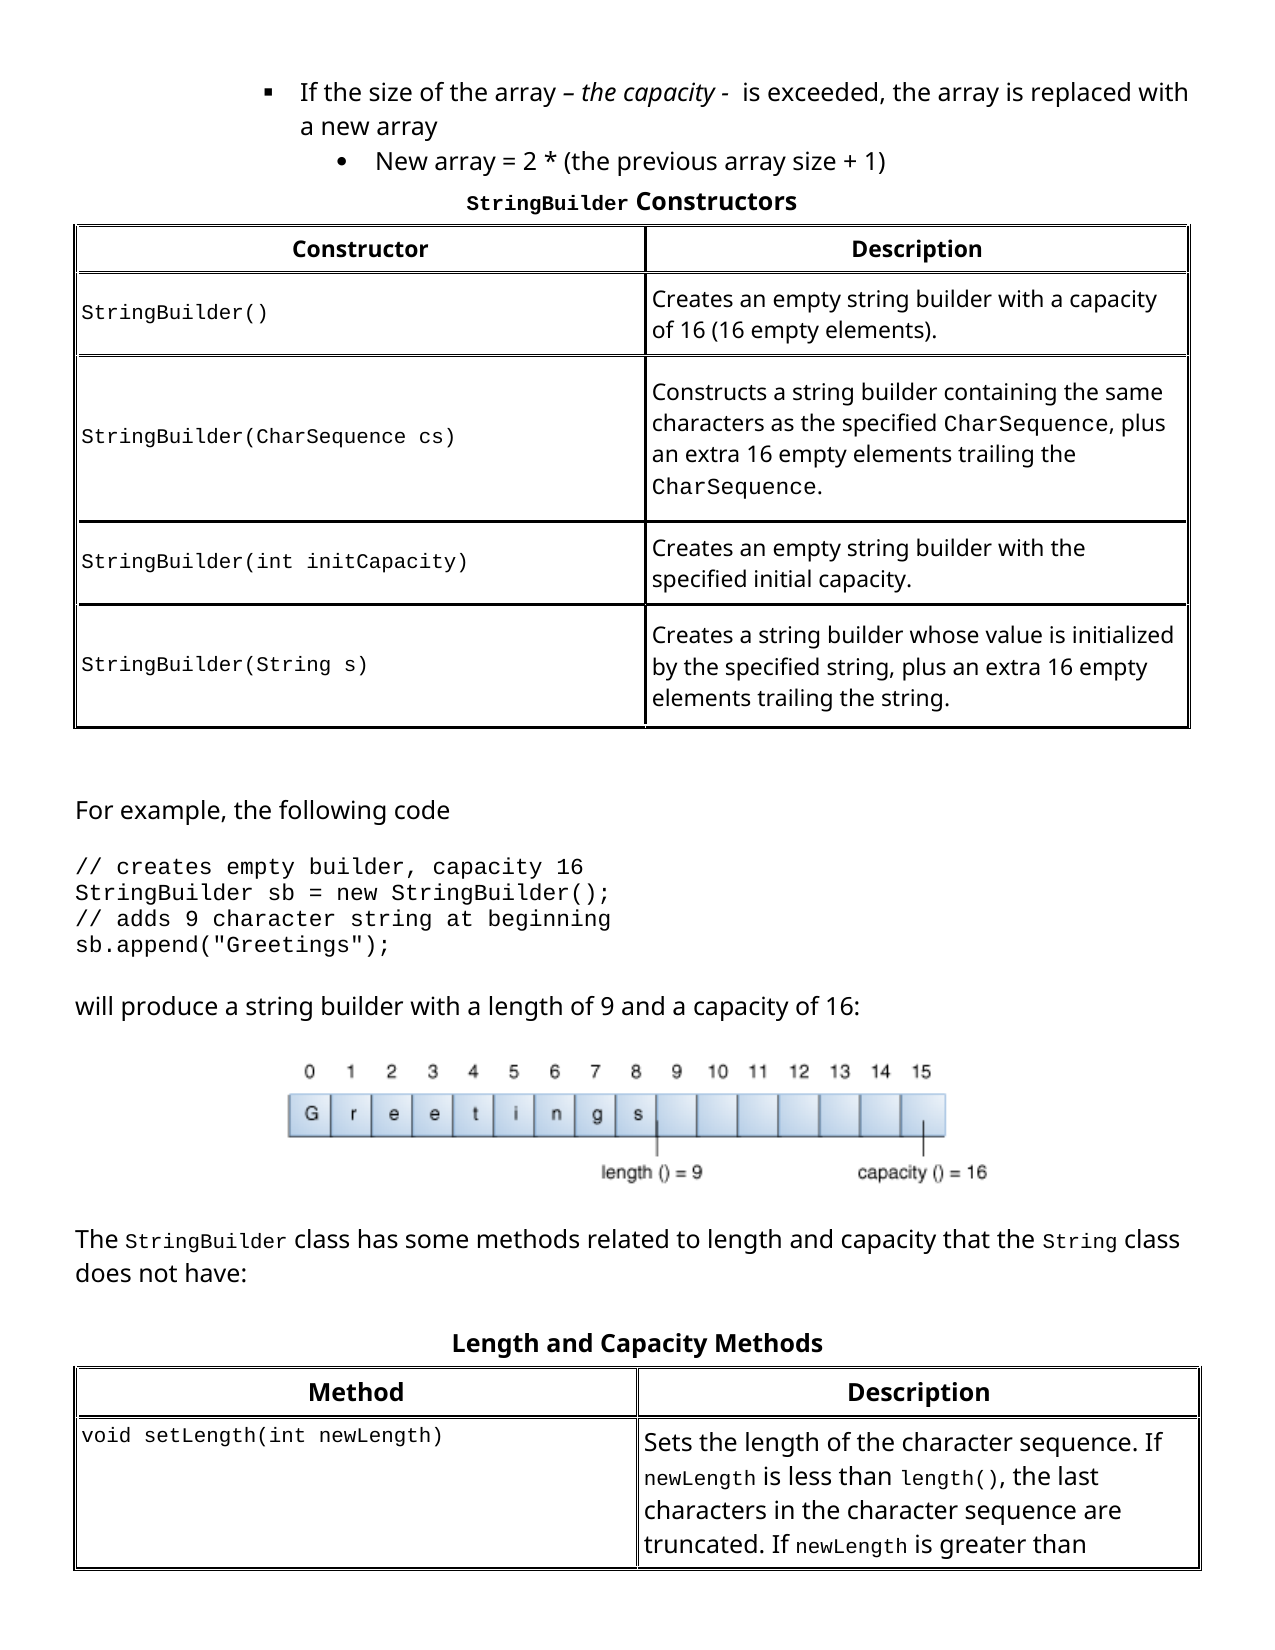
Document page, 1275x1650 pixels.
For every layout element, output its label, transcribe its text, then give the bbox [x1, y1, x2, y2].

text // creates empty builder, capacity 16 [75, 856, 1200, 882]
table_cell Creates a string builder whose value is initialized by the specified string, plus an extra 16 empty elements trailing the string. [645, 603, 1189, 726]
text The StringBuilder class has some methods related to length and capacity that the String class does not have: [75, 1222, 1200, 1290]
table_cell Constructs a string builder containing the same characters as the specified CharSequence, plus an extra 16 empty elements trailing the CharSequence. [645, 354, 1189, 520]
table_cell Creates an empty string builder with the specified initial capacity. [647, 520, 1187, 603]
table_cell StringBuilder(String s) [75, 603, 645, 726]
table_cell Description [645, 224, 1189, 271]
table_header StringBuilder Constructors [75, 177, 1189, 224]
table_cell Method [75, 1366, 637, 1415]
table_cell StringBuilder() [75, 271, 645, 354]
list If the size of the array – the capacity - is exceeded, the array is replaced with a new array [262, 75, 1200, 143]
table_cell Creates an empty string builder with a capacity of 16 (16 empty elements). [645, 271, 1189, 354]
text will produce a string builder with a length of 9 and a capacity of 16: [75, 989, 1200, 1023]
text StringBuilder sb = new StringBuilder(); [75, 882, 1200, 908]
table_header Length and Capacity Methods [75, 1319, 1200, 1366]
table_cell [638, 1415, 1199, 1567]
text sb.append("Greetings"); [75, 933, 1200, 959]
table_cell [77, 1415, 637, 1567]
picture [277, 1051, 998, 1193]
table_cell StringBuilder(CharSequence cs) [75, 354, 645, 520]
table_cell Constructor [75, 224, 645, 271]
table_cell Description [638, 1366, 1200, 1415]
text For example, the following code [75, 792, 1200, 827]
table_cell StringBuilder(int initCapacity) [77, 520, 644, 603]
text // adds 9 character string at beginning [75, 908, 1200, 933]
list New array = 2 * (the previous array size + 1) [337, 143, 1200, 177]
